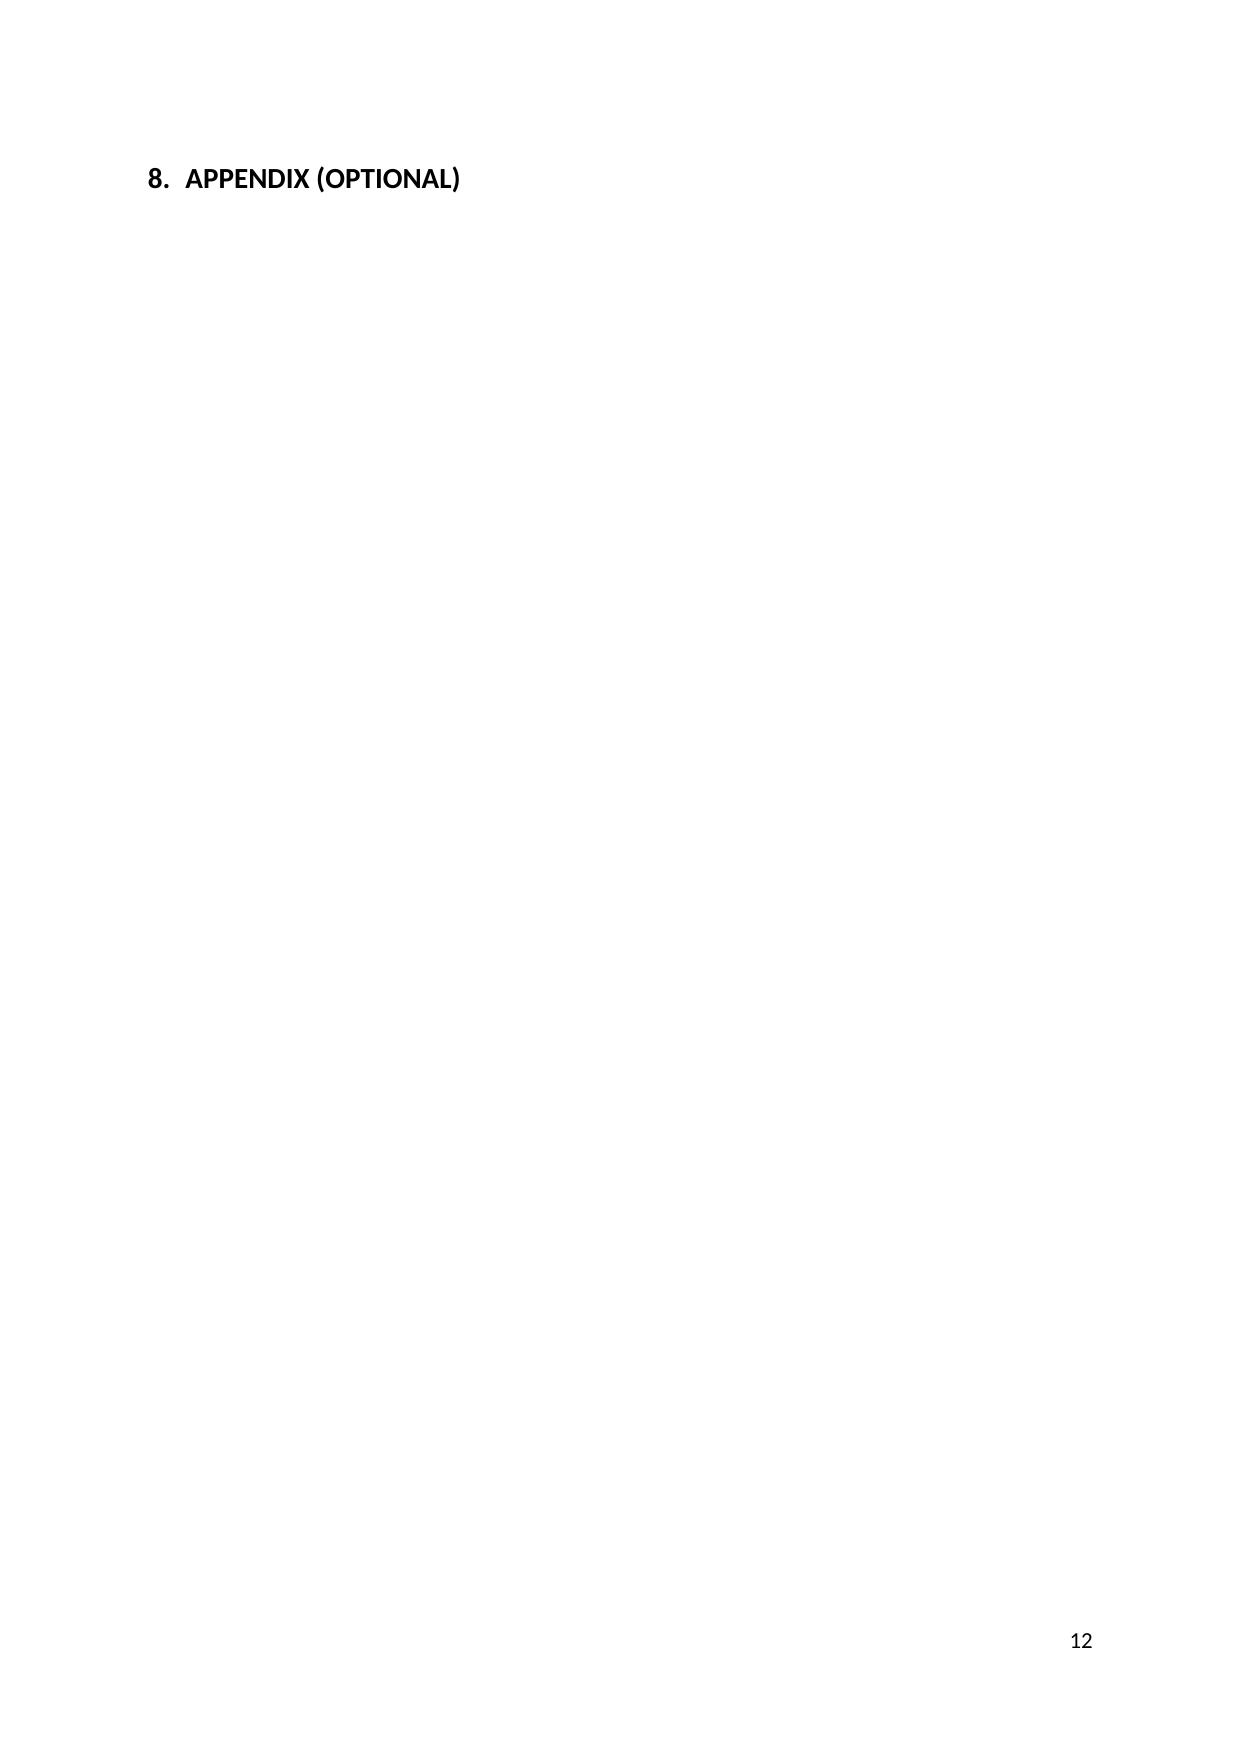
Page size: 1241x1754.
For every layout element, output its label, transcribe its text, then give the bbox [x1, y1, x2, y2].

subtitle APPENDIX (OPTIONAL) [148, 160, 1092, 196]
